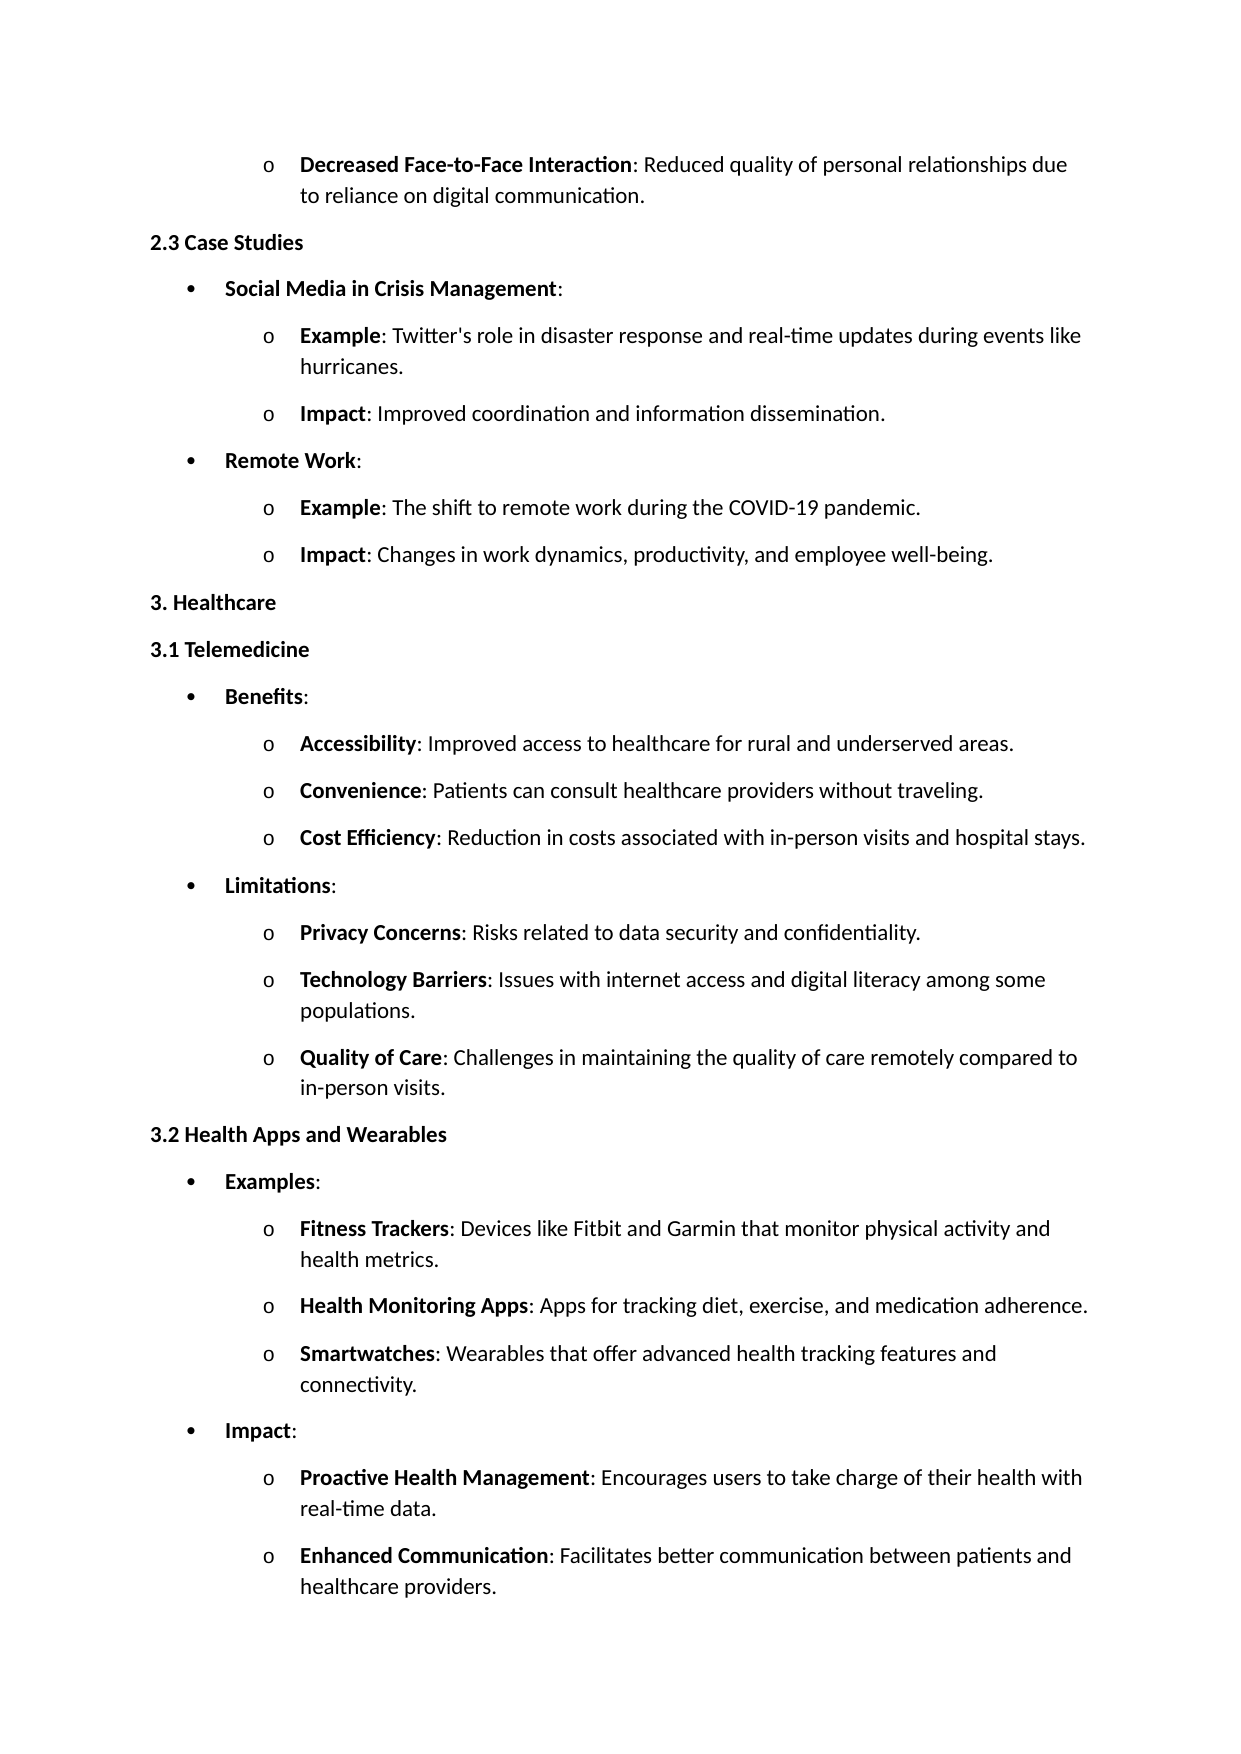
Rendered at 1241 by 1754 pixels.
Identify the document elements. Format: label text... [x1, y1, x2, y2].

list Enhanced Communication: Facilitates better communication between patients and healthcare providers. [262, 1541, 1090, 1600]
list Accessibility: Improved access to healthcare for rural and underserved areas. [262, 729, 1090, 757]
list Impact: Improved coordination and information dissemination. [262, 399, 1090, 427]
list Decreased Face-to-Face Interaction: Reduced quality of personal relationships due to reliance on digital communication. [262, 150, 1090, 209]
list Fitness Trackers: Devices like Fitbit and Garmin that monitor physical activity and health metrics. [262, 1214, 1090, 1273]
list Limitations: [187, 871, 1090, 899]
list Impact: [187, 1417, 1090, 1445]
list Technology Barriers: Issues with internet access and digital literacy among some populations. [262, 965, 1090, 1024]
list Quality of Care: Challenges in maintaining the quality of care remotely compared to in-person visits. [262, 1043, 1090, 1101]
list Impact: Changes in work dynamics, productivity, and employee well-being. [262, 541, 1090, 569]
list Benefits: [187, 682, 1090, 710]
text 2.3 Case Studies [150, 228, 1090, 256]
text 3. Healthcare [150, 588, 1090, 616]
list Social Media in Crisis Management: [187, 274, 1090, 302]
list Smartwatches: Wearables that offer advanced health tracking features and connectivity. [262, 1339, 1090, 1398]
list Example: The shift to remote work during the COVID-19 pandemic. [262, 493, 1090, 522]
text 3.1 Telemedicine [150, 635, 1090, 663]
list Remote Work: [187, 446, 1090, 474]
list Example: Twitter's role in disaster response and real-time updates during events like hurricanes. [262, 321, 1090, 380]
list Cost Efficiency: Reduction in costs associated with in-person visits and hospital stays. [262, 823, 1090, 852]
list Privacy Concerns: Risks related to data security and confidentiality. [262, 918, 1090, 946]
list Examples: [187, 1167, 1090, 1195]
list Convenience: Patients can consult healthcare providers without traveling. [262, 776, 1090, 804]
text 3.2 Health Apps and Wearables [150, 1120, 1090, 1148]
list Proactive Health Management: Encourages users to take charge of their health with real-time data. [262, 1463, 1090, 1522]
list Health Monitoring Apps: Apps for tracking diet, exercise, and medication adherence. [262, 1292, 1090, 1320]
